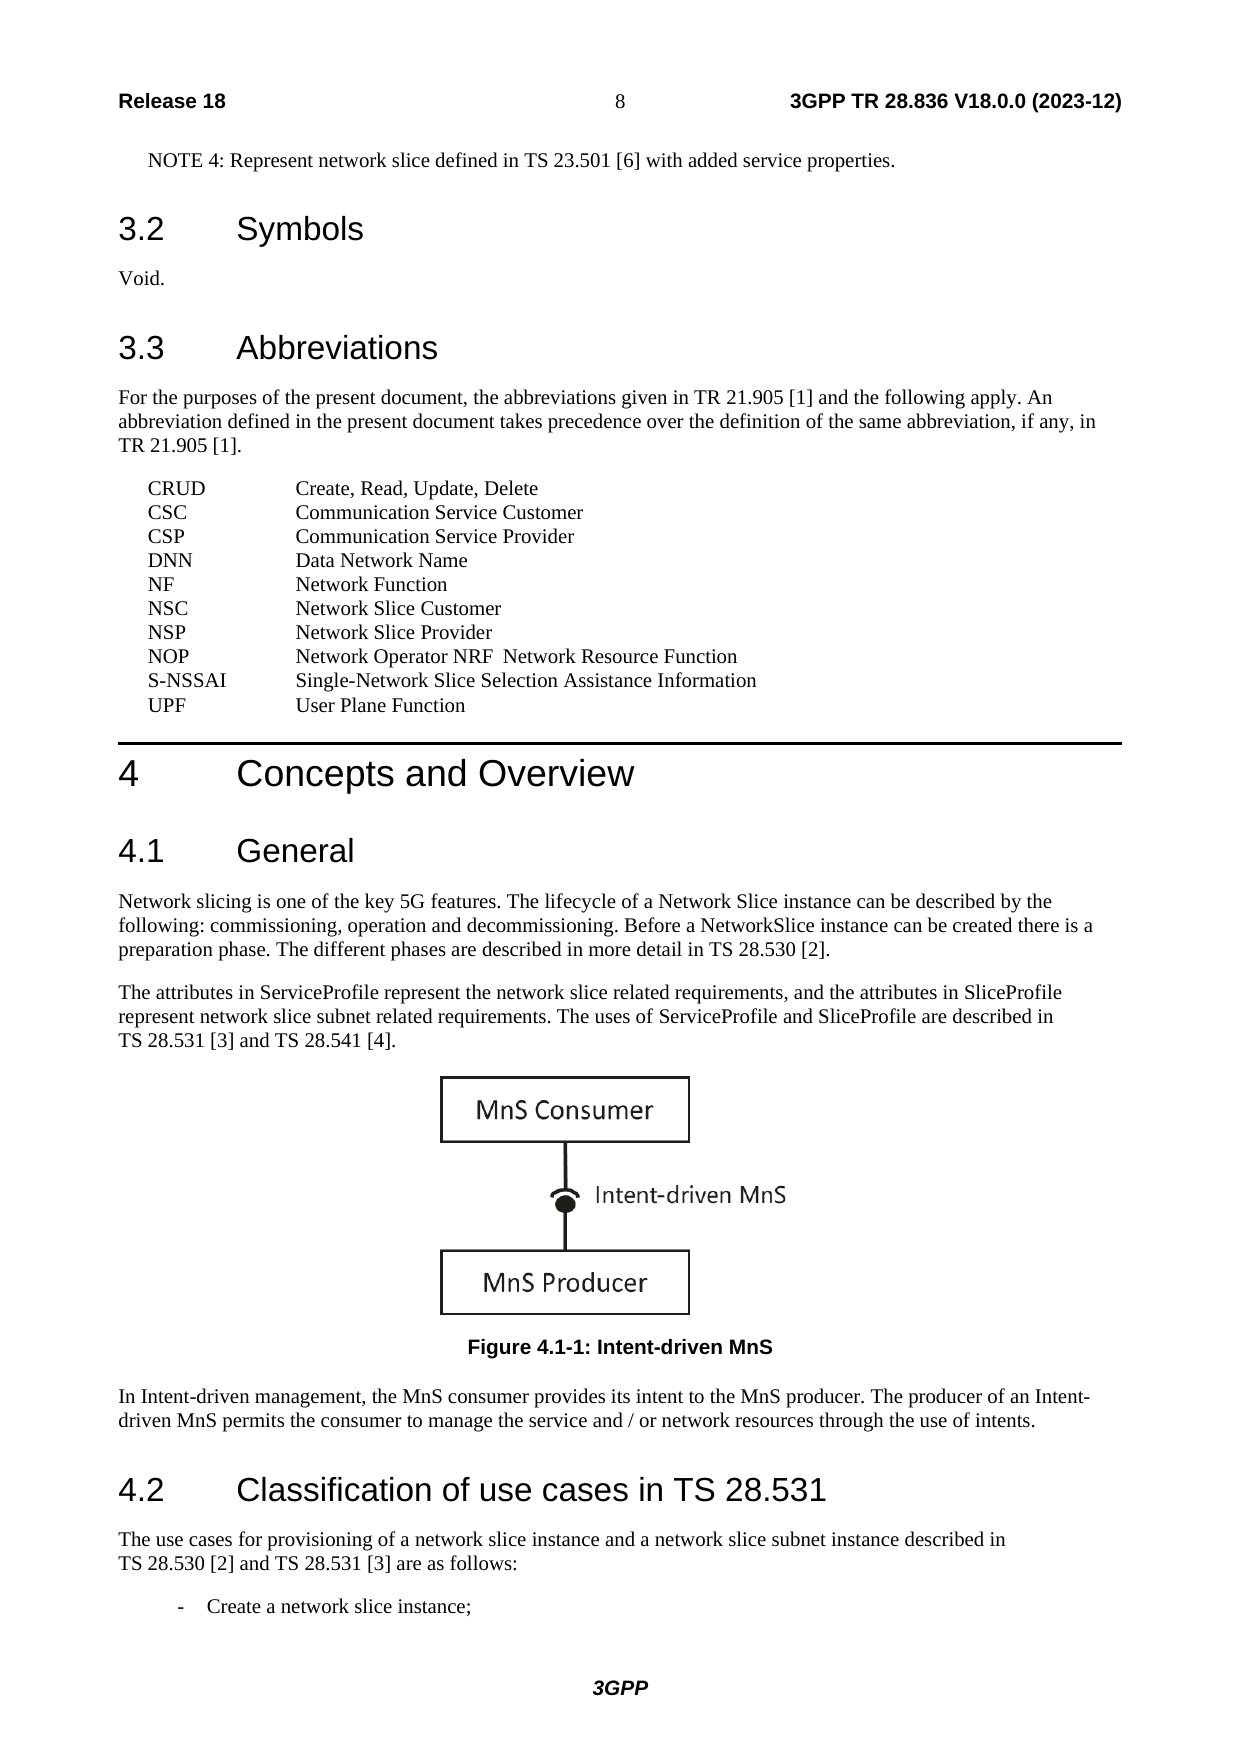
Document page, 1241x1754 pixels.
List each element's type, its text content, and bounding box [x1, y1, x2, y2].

text DNN Data Network Name [148, 548, 1122, 572]
text Network slicing is one of the key 5G features. The lifecycle of a Network Slice instance can be described by the following: commissioning, operation and decommissioning. Before a NetworkSlice instance can be created there is a preparation phase. The different phases are described in more detail in TS 28.530 [2]. [118, 889, 1122, 961]
text For the purposes of the present document, the abbreviations given in TR 21.905 [1] and the following apply. An abbreviation defined in the present document takes precedence over the definition of the same abbreviation, if any, in TR 21.905 [1]. [118, 385, 1122, 457]
text NSC Network Slice Customer [148, 596, 1122, 620]
text In Intent-driven management, the MnS consumer provides its intent to the MnS producer. The producer of an Intent-driven MnS permits the consumer to manage the service and / or network resources through the use of intents. [118, 1384, 1122, 1432]
text NSP Network Slice Provider [148, 620, 1122, 644]
text - Create a network slice instance; [177, 1594, 1122, 1618]
text The use cases for provisioning of a network slice instance and a network slice subnet instance described in TS 28.530 [2] and TS 28.531 [3] are as follows: [118, 1527, 1122, 1575]
text CSC Communication Service Customer [148, 500, 1122, 524]
text The attributes in ServiceProfile represent the network slice related requirements, and the attributes in SliceProfile represent network slice subnet related requirements. The uses of ServiceProfile and SliceProfile are described in TS 28.531 [3] and TS 28.541 [4]. [118, 980, 1122, 1052]
text UPF User Plane Function [148, 692, 1122, 717]
text NOP Network Operator NRF Network Resource Function [148, 644, 1122, 668]
text S-NSSAI Single-Network Slice Selection Assistance Information [148, 668, 1122, 692]
subtitle 4.1 General [118, 832, 1122, 870]
text CSP Communication Service Provider [148, 524, 1122, 548]
subtitle 3.3 Abbreviations [118, 328, 1122, 366]
text Void. [118, 266, 1122, 290]
text CRUD Create, Read, Update, Delete [148, 476, 1122, 500]
subtitle 4.2 Classification of use cases in TS 28.531 [118, 1469, 1122, 1508]
text NF Network Function [148, 572, 1122, 596]
text NOTE 4: Represent network slice defined in TS 23.501 [6] with added service properties. [148, 147, 1122, 172]
subtitle 4 Concepts and Overview [118, 745, 1122, 794]
subtitle 3.2 Symbols [118, 209, 1122, 247]
text Figure 4.1-1: Intent-driven MnS [118, 1335, 1122, 1359]
picture [440, 1076, 800, 1317]
